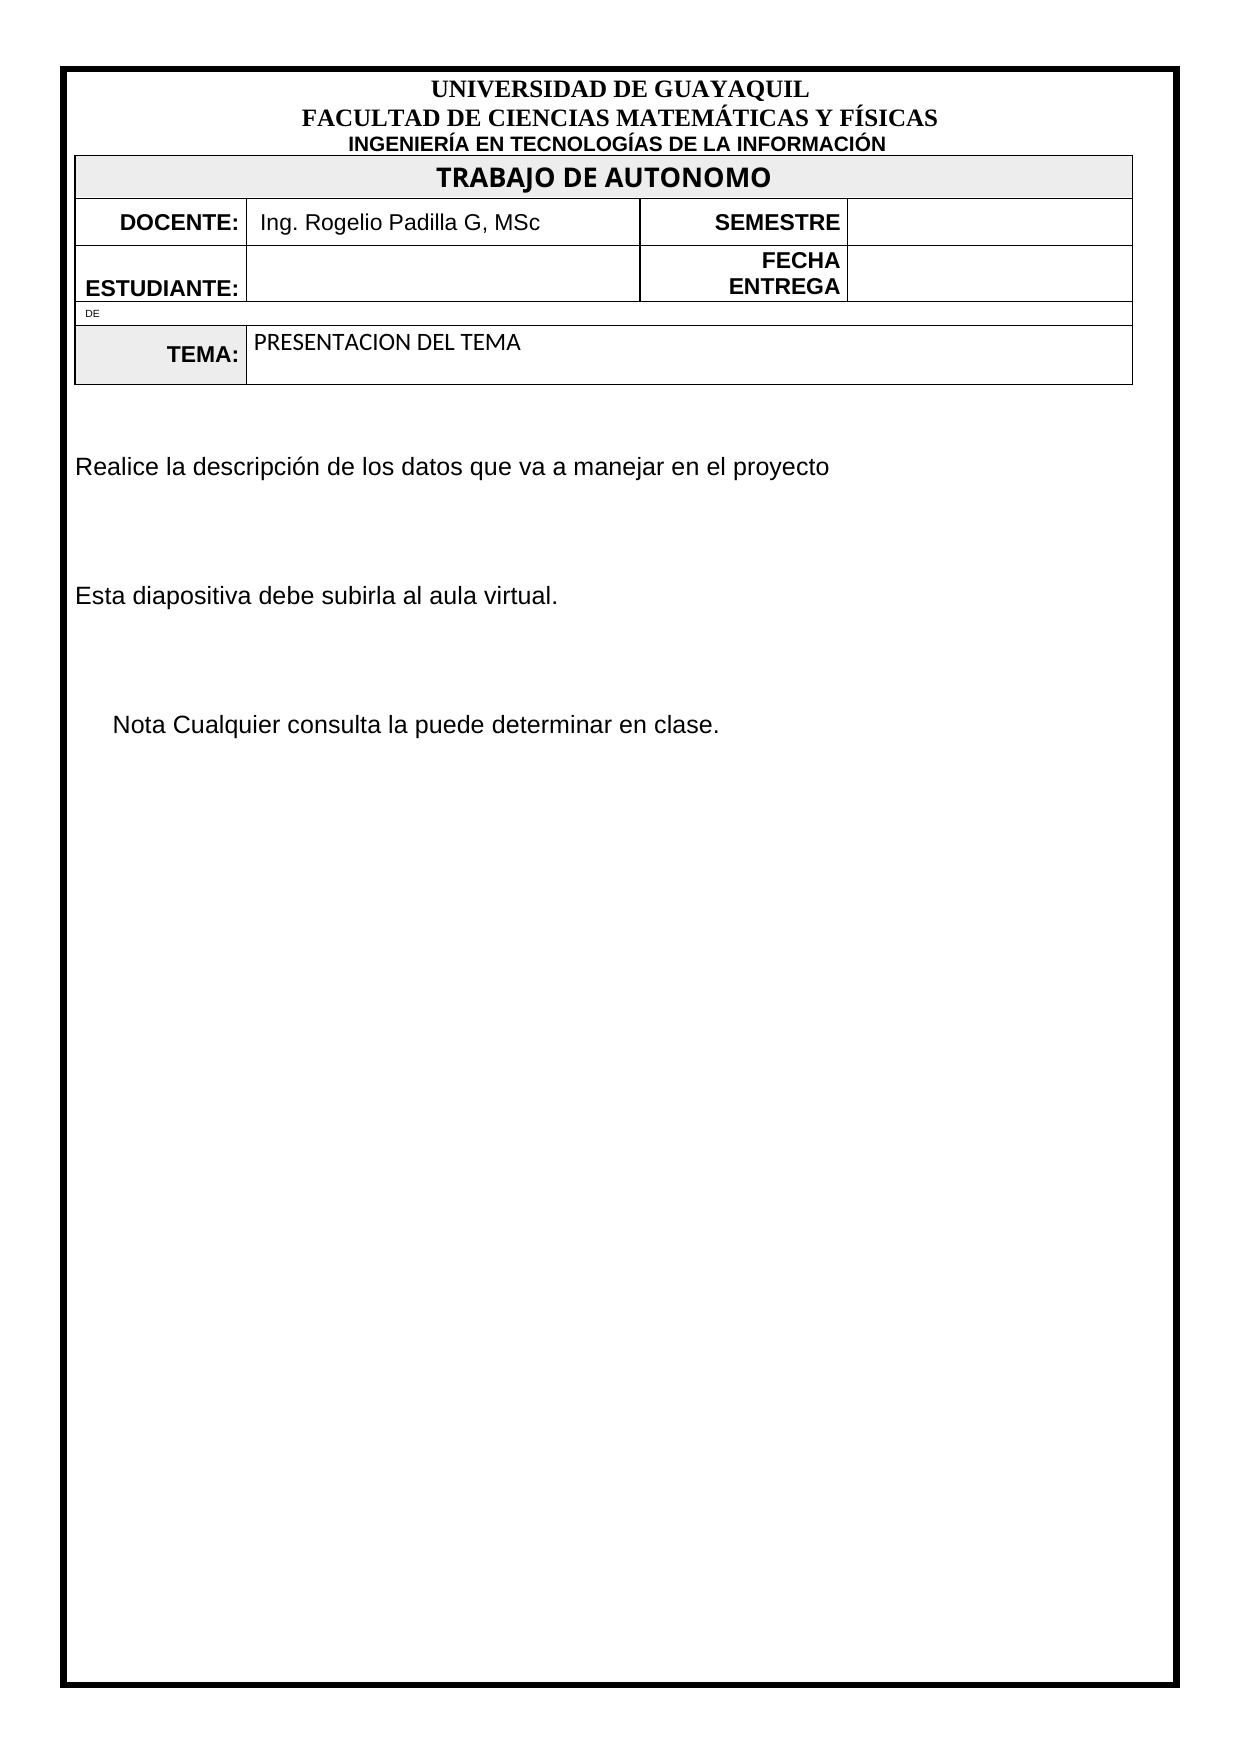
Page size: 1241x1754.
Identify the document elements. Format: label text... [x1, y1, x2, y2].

table_cell DOCENTE: [76, 199, 246, 245]
table_cell ESTUDIANTE: [76, 246, 246, 301]
text Nota Cualquier consulta la puede determinar en clase. [112, 711, 1165, 739]
table_cell FECHA ENTREGA [641, 246, 847, 301]
table_cell [848, 246, 1132, 301]
table_cell PRESENTACION DEL TEMA [247, 326, 1132, 384]
table_cell TEMA: [76, 326, 246, 384]
table_cell [247, 246, 639, 301]
text Realice la descripción de los datos que va a manejar en el proyecto [75, 452, 1165, 481]
table_cell DE [76, 302, 1132, 324]
text Esta diapositiva debe subirla al aula virtual. [75, 581, 1165, 610]
table_cell SEMESTRE [641, 199, 847, 245]
table_cell Ing. Rogelio Padilla G, MSc [247, 199, 639, 245]
table_header TRABAJO DE AUTONOMO [76, 156, 1132, 197]
table_cell [848, 199, 1132, 245]
